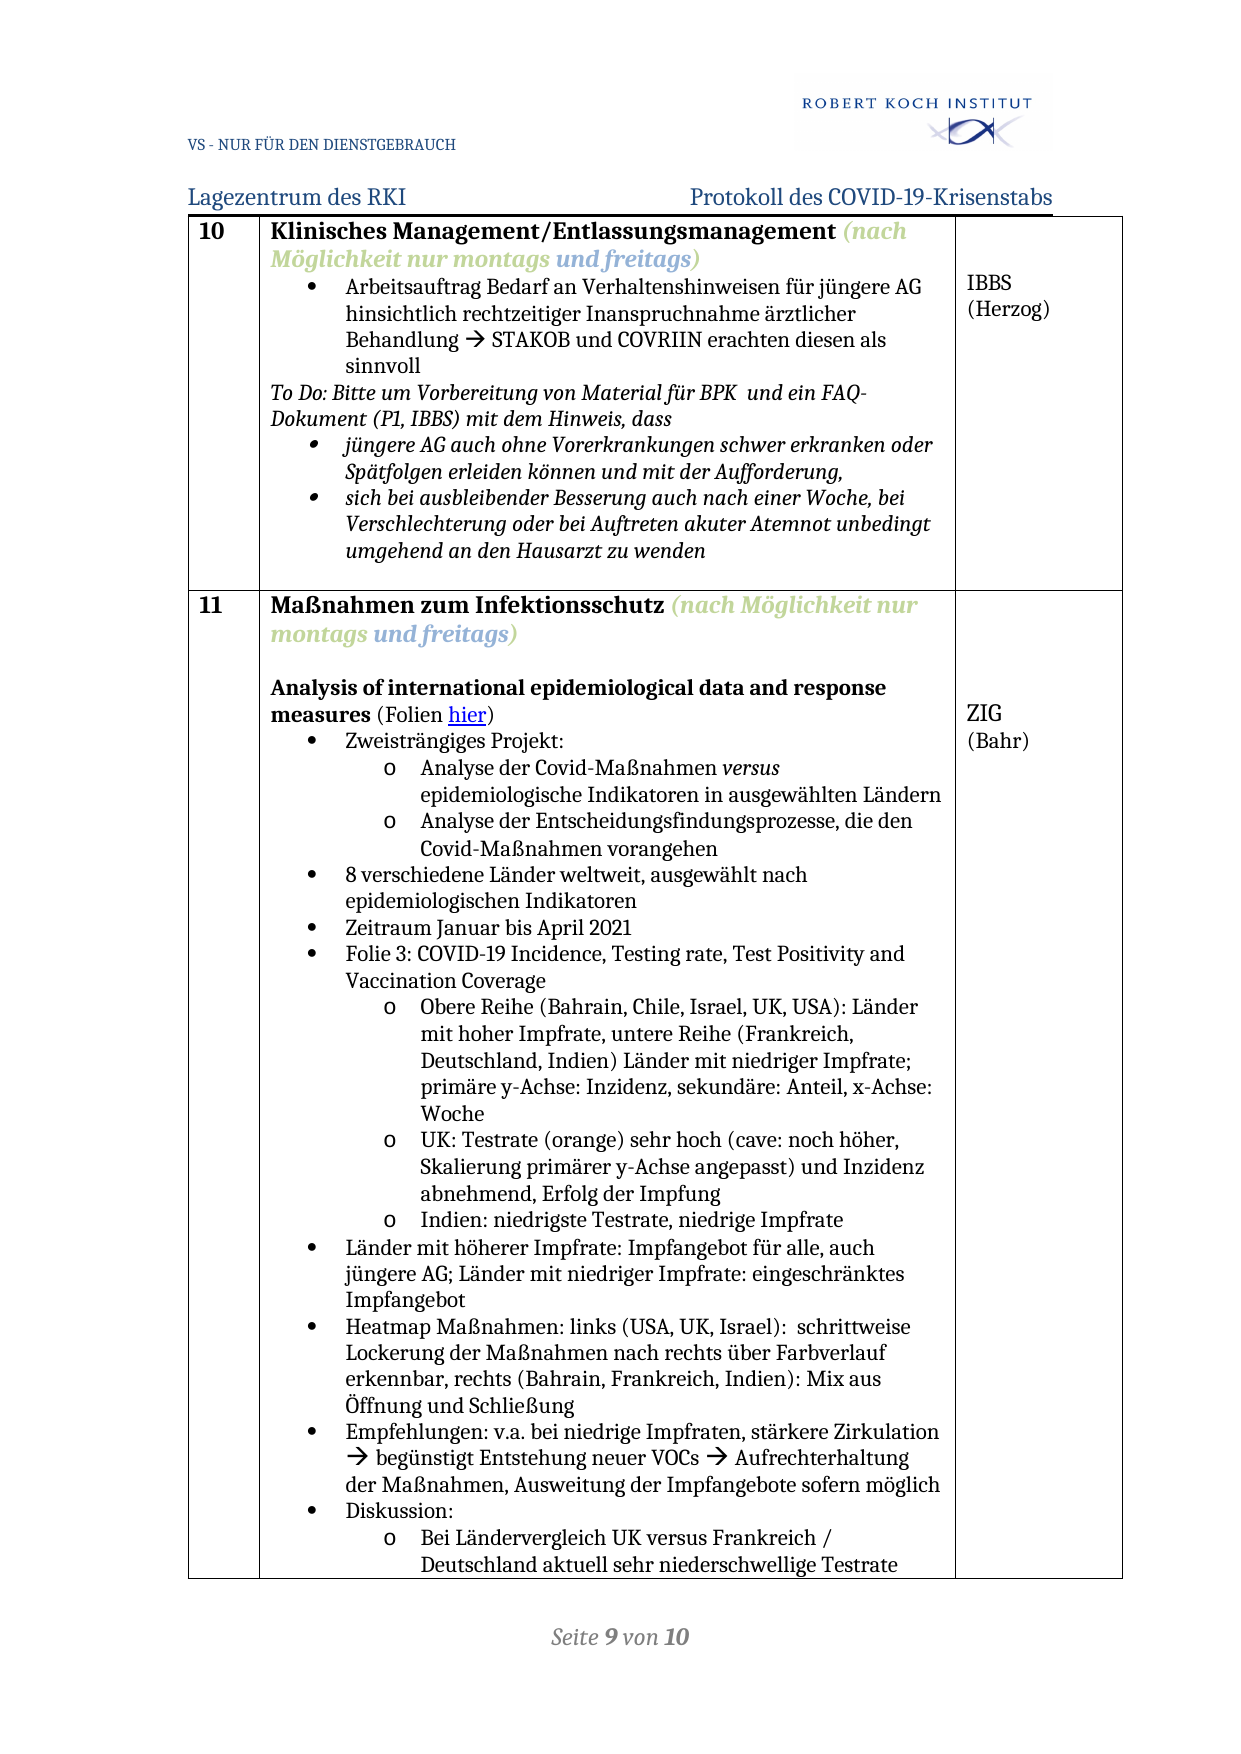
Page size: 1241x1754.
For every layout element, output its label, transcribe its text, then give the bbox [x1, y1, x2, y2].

table_cell 11 [189, 591, 259, 1578]
table_cell IBBS (Herzog) [956, 217, 1122, 590]
table_cell Klinisches Management/Entlassungsmanagement (nach Möglichkeit nur montags und freitags) Arbeitsauftrag Bedarf an Verhaltenshinweisen für jüngere AG hinsichtlich rechtzeitiger Inanspruchnahme ärztlicher Behandlung STAKOB und COVRIIN erachten diesen als sinnvoll To Do: Bitte um Vorbereitung von Material für BPK und ein FAQ-Dokument (P1, IBBS) mit dem Hinweis, dass jüngere AG auch ohne Vorerkrankungen schwer erkranken oder Spätfolgen erleiden können und mit der Aufforderung, sich bei ausbleibender Besserung auch nach einer Woche, bei Verschlechterung oder bei Auftreten akuter Atemnot unbedingt umgehend an den Hausarzt zu wenden [260, 217, 955, 590]
table_cell ZIG (Bahr) [956, 591, 1122, 1578]
picture [794, 73, 1053, 151]
table_cell 10 [189, 217, 259, 590]
